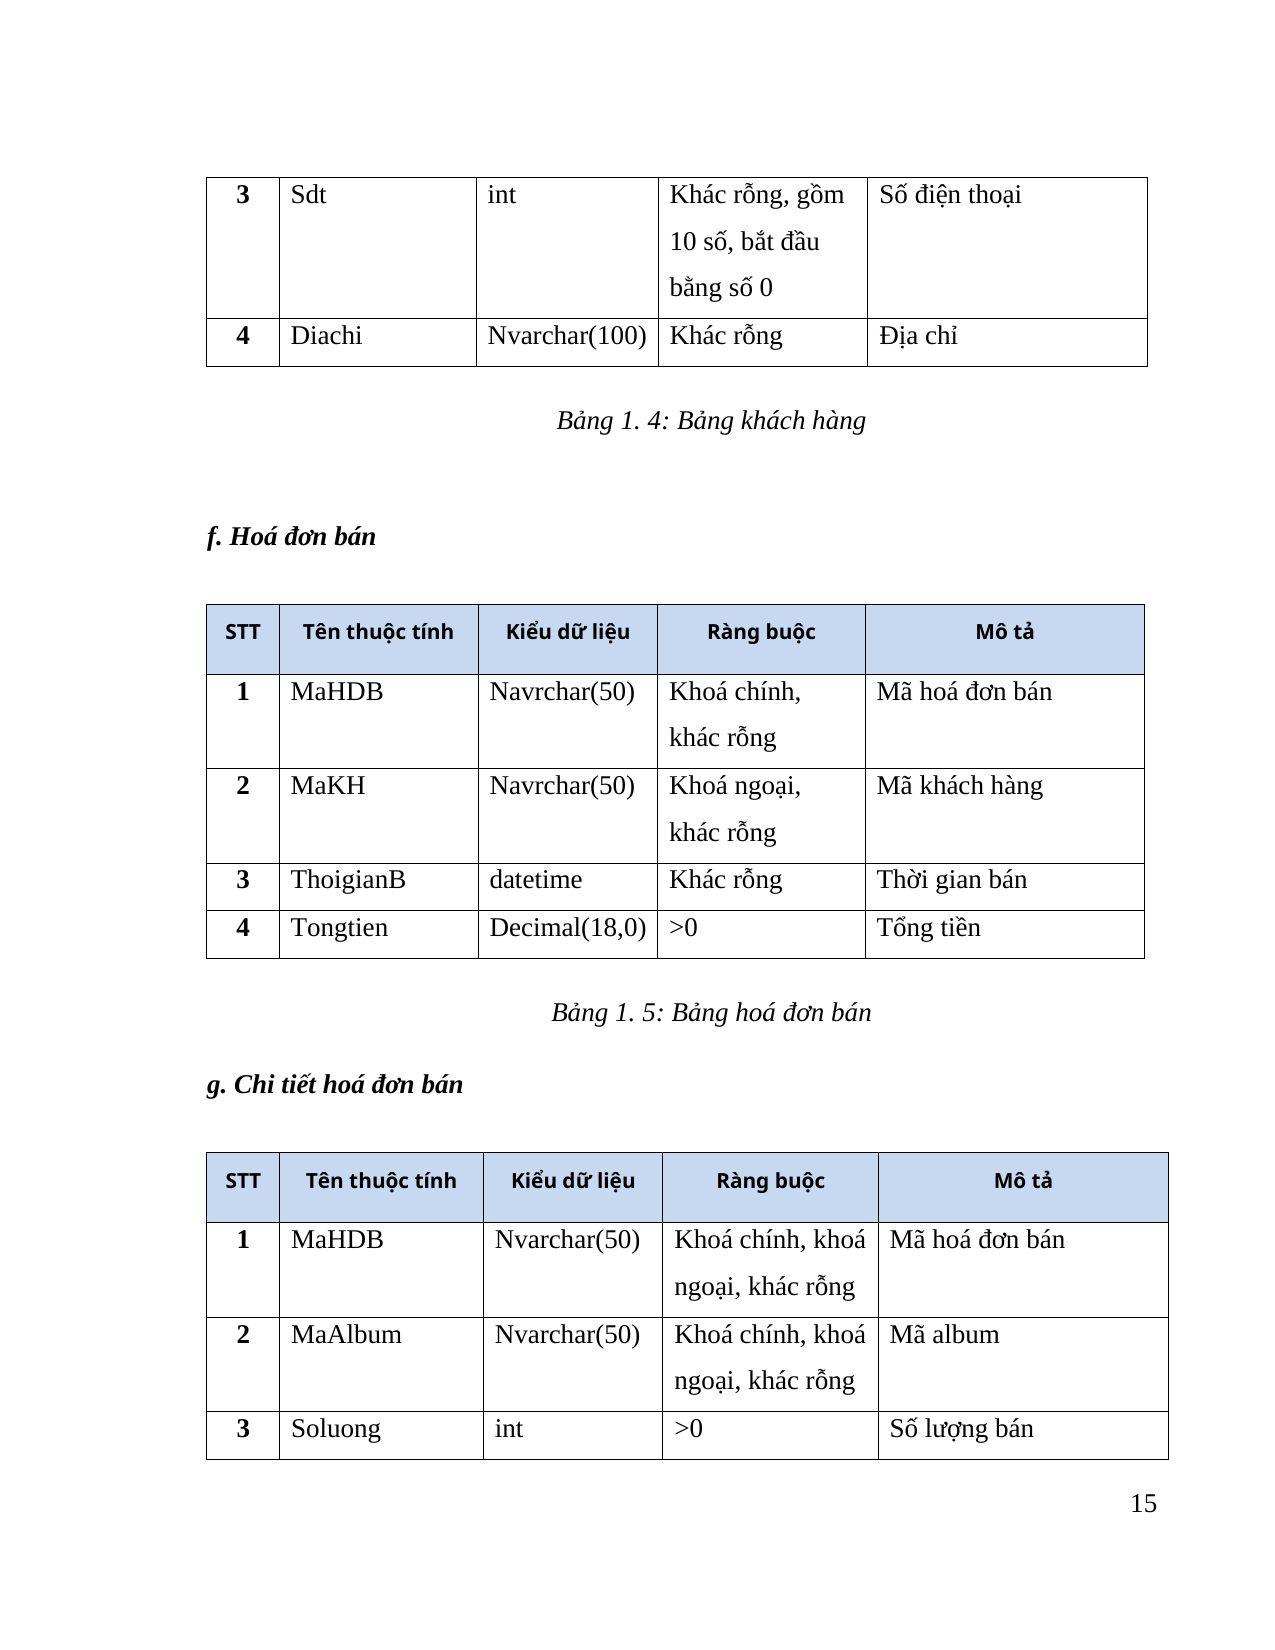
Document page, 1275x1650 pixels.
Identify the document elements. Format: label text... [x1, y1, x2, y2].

table_cell Mã album [879, 1318, 1168, 1411]
text Bảng 1. 4: Bảng khách hàng [207, 404, 1157, 436]
table_cell Khoá ngoại, khác rỗng [658, 769, 865, 863]
table_cell >0 [663, 1412, 878, 1459]
table_cell Tổng tiền [866, 911, 1144, 958]
table_header STT [207, 1153, 279, 1222]
table_cell Nvarchar(50) [484, 1223, 662, 1317]
table_cell 1 [207, 675, 279, 768]
table_cell Navrchar(50) [479, 675, 657, 768]
table_cell >0 [658, 911, 865, 958]
table_header Tên thuộc tính [280, 1153, 483, 1222]
table_cell MaHDB [280, 675, 478, 768]
table_cell MaAlbum [280, 1318, 483, 1411]
table_header Ràng buộc [658, 605, 865, 674]
table_cell Tongtien [280, 911, 478, 958]
table_cell 3 [207, 864, 279, 910]
table_cell MaHDB [280, 1223, 483, 1317]
table_cell 3 [207, 1412, 279, 1459]
table_header Mô tả [866, 605, 1144, 674]
table_header Mô tả [879, 1153, 1168, 1222]
table_cell Mã hoá đơn bán [879, 1223, 1168, 1317]
table_cell 1 [207, 1223, 279, 1317]
table_cell Nvarchar(100) [477, 319, 658, 366]
table_cell Khác rỗng [659, 319, 867, 366]
table_header Tên thuộc tính [280, 605, 478, 674]
table_cell Khoá chính, khác rỗng [658, 675, 865, 768]
table_header Ràng buộc [663, 1153, 878, 1222]
table_cell Khác rỗng, gồm 10 số, bắt đầu bằng số 0 [659, 178, 867, 318]
text g. Chi tiết hoá đơn bán [207, 1068, 1157, 1099]
table_header Kiểu dữ liệu [479, 605, 657, 674]
table_cell 4 [207, 911, 279, 958]
text f. Hoá đơn bán [207, 520, 1157, 551]
table_cell ThoigianB [280, 864, 478, 910]
table_cell Số điện thoại [868, 178, 1147, 318]
table_cell datetime [479, 864, 657, 910]
table_cell 2 [207, 1318, 279, 1411]
table_cell Diachi [280, 319, 476, 366]
table_cell int [484, 1412, 662, 1459]
table_cell Địa chỉ [868, 319, 1147, 366]
table_cell 2 [207, 769, 279, 863]
table_cell int [477, 178, 658, 318]
table_header Kiểu dữ liệu [484, 1153, 662, 1222]
table_cell MaKH [280, 769, 478, 863]
table_cell Thời gian bán [866, 864, 1144, 910]
table_cell Khác rỗng [658, 864, 865, 910]
table_cell Navrchar(50) [479, 769, 657, 863]
table_cell Mã khách hàng [866, 769, 1144, 863]
table_cell Số lượng bán [879, 1412, 1168, 1459]
table_cell Soluong [280, 1412, 483, 1459]
table_cell Sdt [280, 178, 476, 318]
table_cell Decimal(18,0) [479, 911, 657, 958]
table_cell Nvarchar(50) [484, 1318, 662, 1411]
table_cell 3 [207, 178, 279, 318]
table_cell Mã hoá đơn bán [866, 675, 1144, 768]
text Bảng 1. 5: Bảng hoá đơn bán [207, 997, 1157, 1028]
table_cell Khoá chính, khoá ngoại, khác rỗng [663, 1223, 878, 1317]
table_cell Khoá chính, khoá ngoại, khác rỗng [663, 1318, 878, 1411]
table_cell 4 [207, 319, 279, 366]
table_header STT [207, 605, 279, 674]
